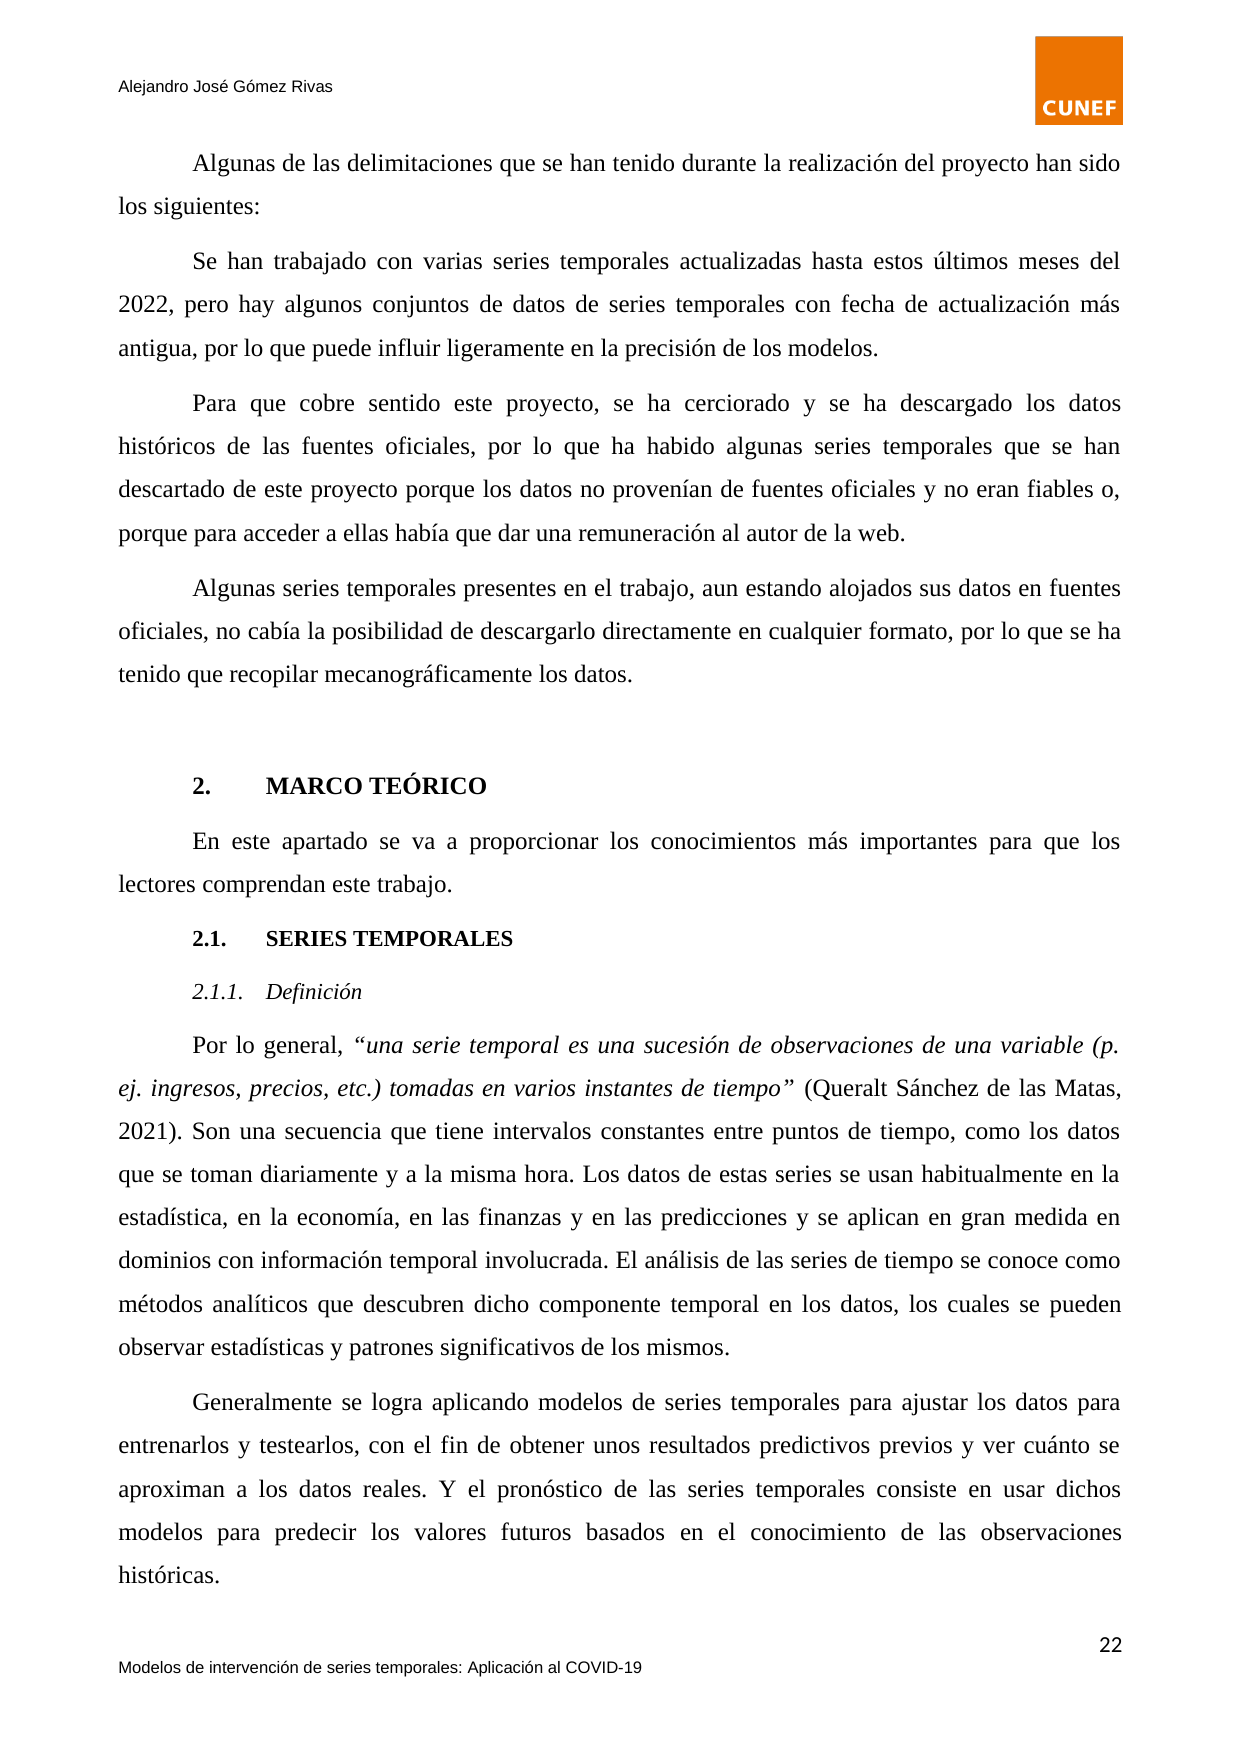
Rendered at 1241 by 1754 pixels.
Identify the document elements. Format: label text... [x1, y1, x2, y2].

text Algunas series temporales presentes en el trabajo, aun estando alojados sus datos en fuentes oficiales, no cabía la posibilidad de descargarlo directamente en cualquier formato, por lo que se ha tenido que recopilar mecanográficamente los datos. [118, 573, 1122, 688]
text Para que cobre sentido este proyecto, se ha cerciorado y se ha descargado los datos históricos de las fuentes oficiales, por lo que ha habido algunas series temporales que se han descartado de este proyecto porque los datos no provenían de fuentes oficiales y no eran fiables o, porque para acceder a ellas había que dar una remuneración al autor de la web. [118, 388, 1122, 546]
text Algunas de las delimitaciones que se han tenido durante la realización del proyecto han sido los siguientes: [118, 148, 1122, 219]
text En este apartado se va a proporcionar los conocimientos más importantes para que los lectores comprendan este trabajo. [118, 826, 1122, 898]
text Generalmente se logra aplicando modelos de series temporales para ajustar los datos para entrenarlos y testearlos, con el fin de obtener unos resultados predictivos previos y ver cuánto se aproximan a los datos reales. Y el pronóstico de las series temporales consiste en usar dichos modelos para predecir los valores futuros basados ​​en el conocimiento de las observaciones históricas. [118, 1387, 1122, 1589]
picture [1026, 31, 1130, 129]
list Definición [118, 978, 1122, 1004]
list SERIES TEMPORALES [118, 925, 1122, 952]
text Por lo general, “una serie temporal es una sucesión de observaciones de una variable (p. ej. ingresos, precios, etc.) tomadas en varios instantes de tiempo” . Son una secuencia que tiene intervalos constantes entre puntos de tiempo, como los datos que se toman diariamente y a la misma hora. Los datos de estas series se usan habitualmente en la estadística, en la economía, en las finanzas y en las predicciones y se aplican en gran medida en dominios con información temporal involucrada. El análisis de las series de tiempo se conoce como métodos analíticos que descubren dicho componente temporal en los datos, los cuales se pueden observar estadísticas y patrones significativos de los mismos. [118, 1030, 1122, 1361]
text Se han trabajado con varias series temporales actualizadas hasta estos últimos meses del 2022, pero hay algunos conjuntos de datos de series temporales con fecha de actualización más antigua, por lo que puede influir ligeramente en la precisión de los modelos. [118, 246, 1122, 361]
list MARCO TEÓRICO [118, 771, 1122, 799]
